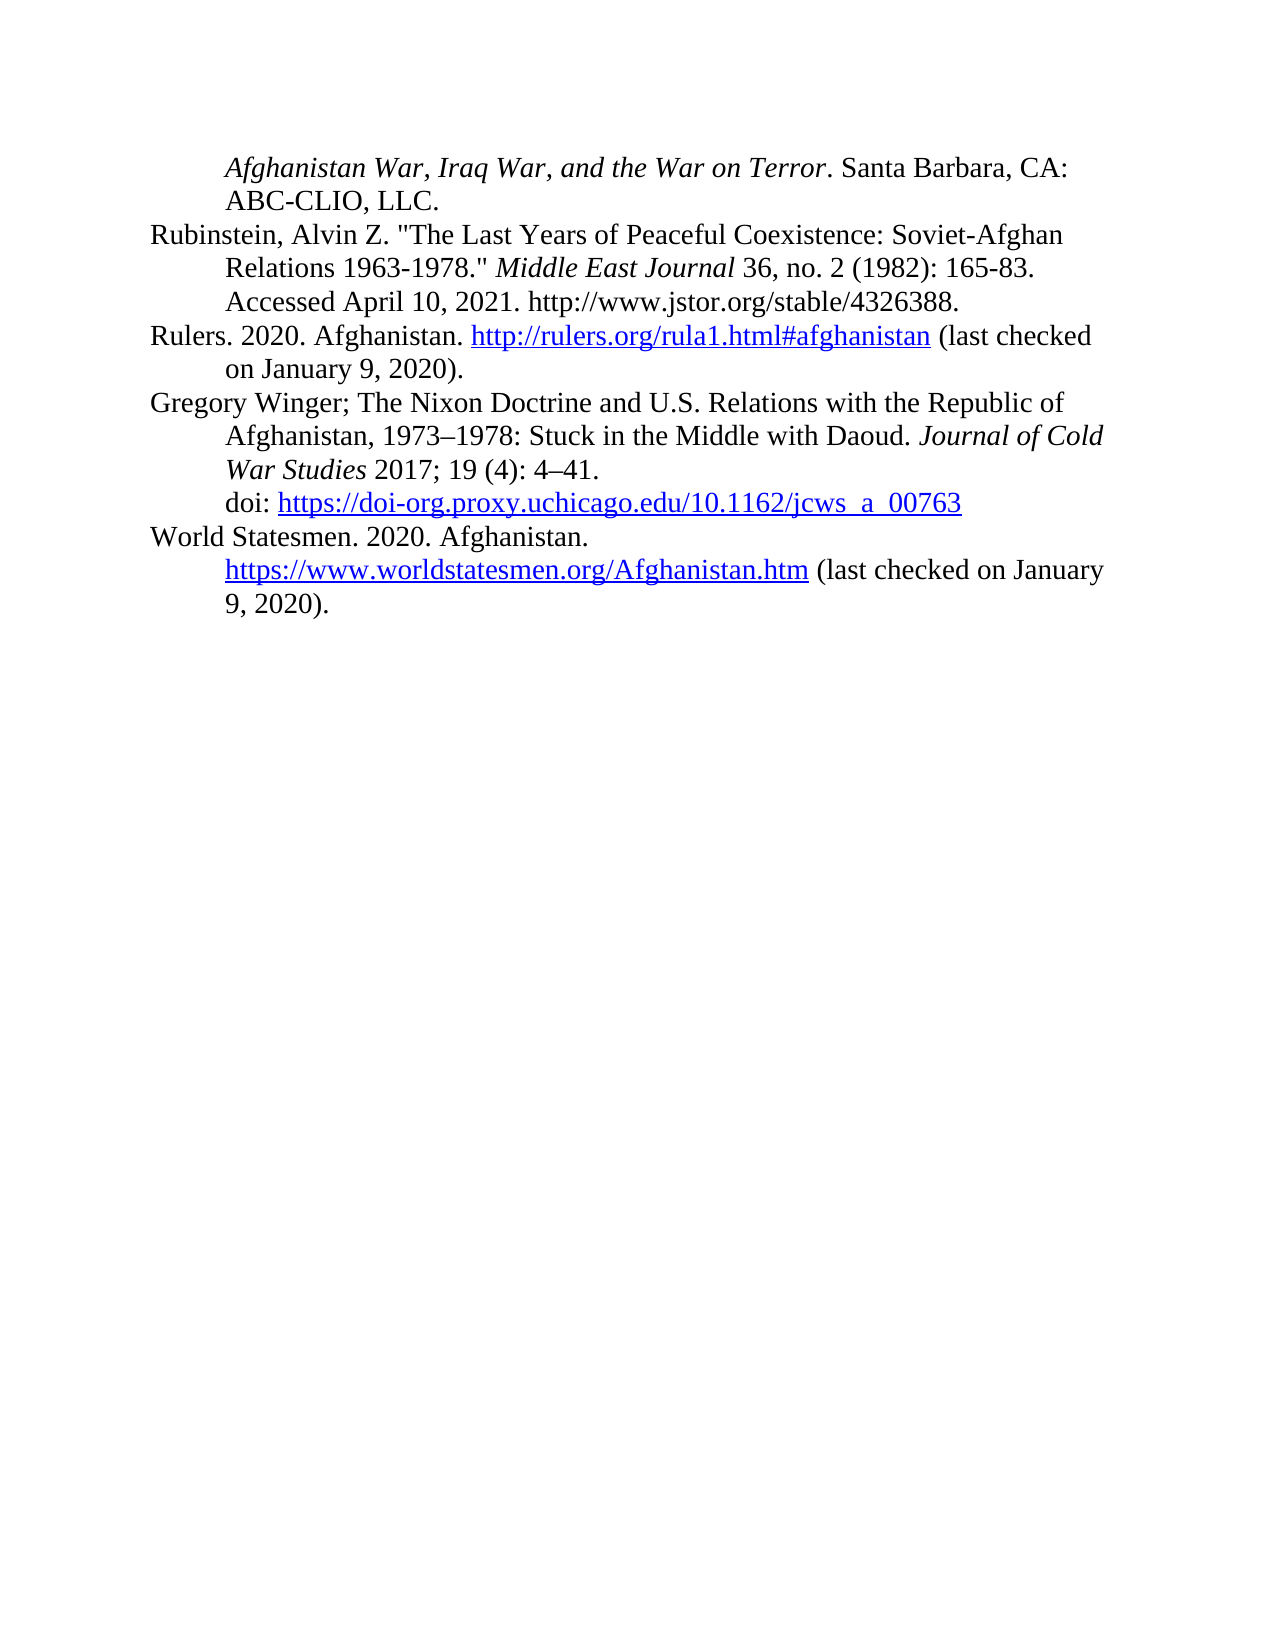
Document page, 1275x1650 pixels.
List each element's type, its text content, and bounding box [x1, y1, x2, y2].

text Gregory Winger; The Nixon Doctrine and U.S. Relations with the Republic of Afghanistan, 1973–1978: Stuck in the Middle with Daoud. Journal of Cold War Studies 2017; 19 (4): 4–41. doi: https://doi-org.proxy.uchicago.edu/10.1162/jcws_a_00763 [150, 385, 1125, 519]
text Afghanistan War, Iraq War, and the War on Terror. Santa Barbara, CA: [150, 150, 1125, 183]
text Rulers. 2020. Afghanistan. http://rulers.org/rula1.html#afghanistan (last checked [150, 318, 1125, 351]
text on January 9, 2020). [150, 351, 1125, 385]
text https://www.worldstatesmen.org/Afghanistan.htm (last checked on January 9, 2020). [225, 552, 1125, 619]
text Rubinstein, Alvin Z. "The Last Years of Peaceful Coexistence: Soviet-Afghan Relations 1963-1978." Middle East Journal 36, no. 2 (1982): 165-83. Accessed April 10, 2021. http://www.jstor.org/stable/4326388. [150, 217, 1125, 318]
text ABC-CLIO, LLC. [150, 183, 1125, 217]
text World Statesmen. 2020. Afghanistan. [150, 519, 1125, 552]
